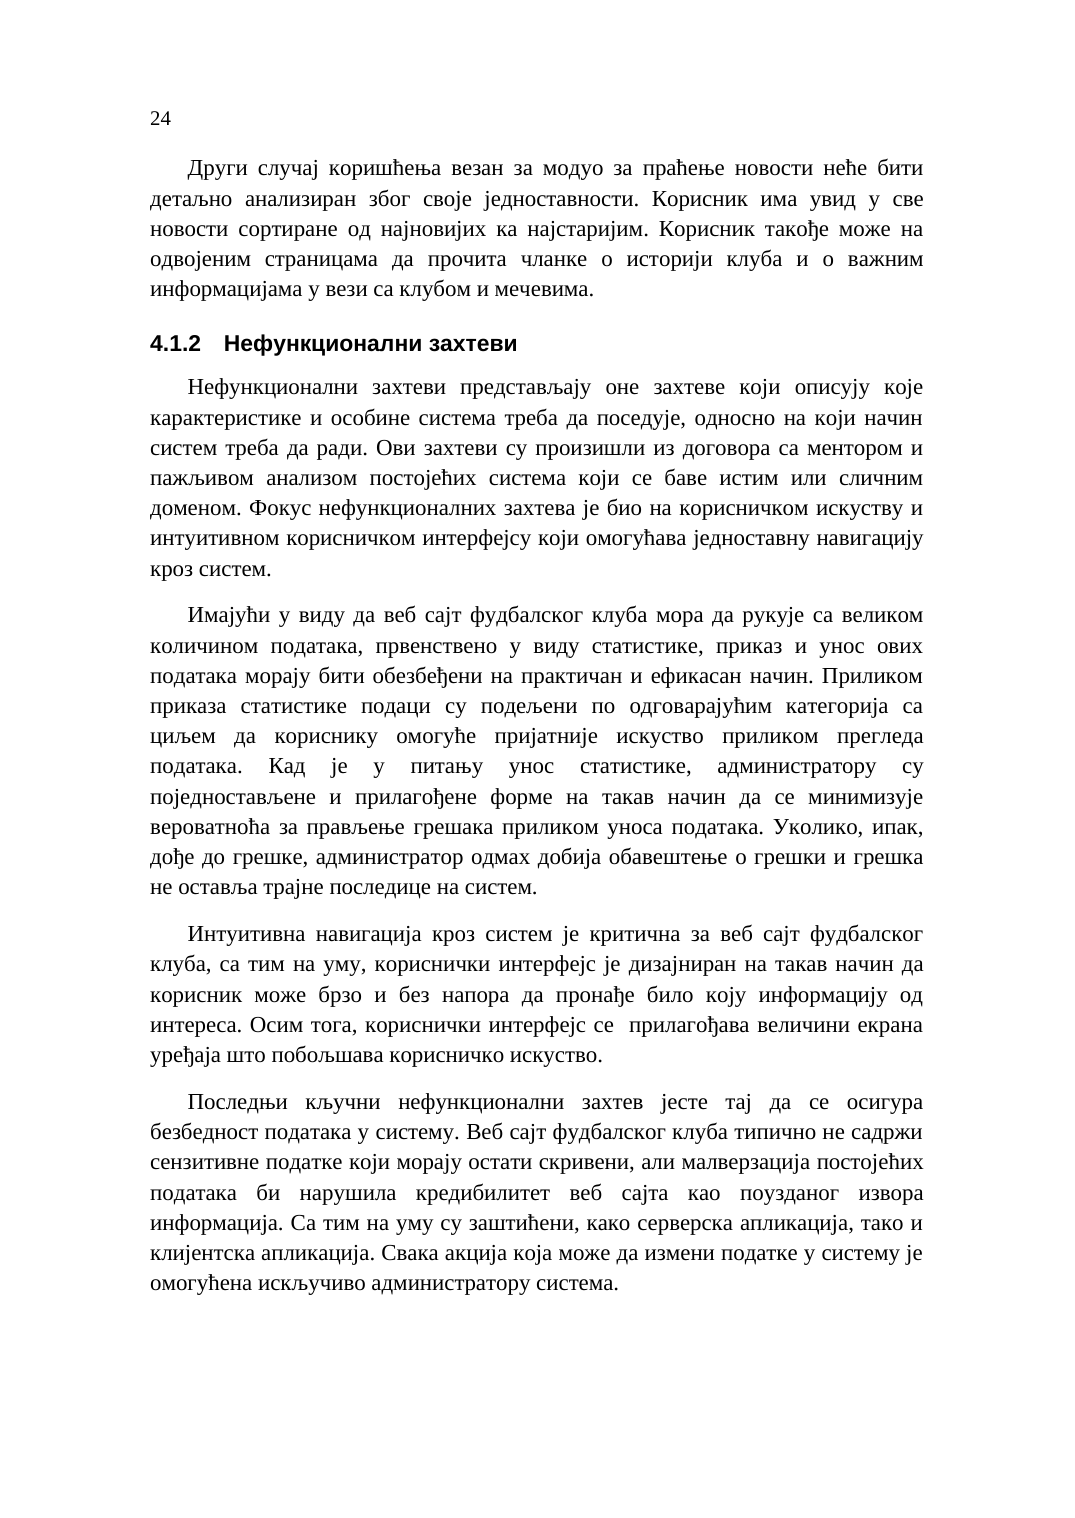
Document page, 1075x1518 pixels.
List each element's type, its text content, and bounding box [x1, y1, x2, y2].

text Други случај коришћења везан за модуо за праћење новости неће бити детаљно анализиран због своје једноставности. Корисник има увид у све новости сортиране од најновијих ка најстаријим. Корисник такође може на одвојеним страницама да прочита чланке о историји клуба и о важним информацијама у вези са клубом и мечевима. [150, 154, 925, 302]
subtitle Нефункционални захтеви [150, 330, 925, 357]
text Нефункционални захтеви представљају оне захтеве који описују које карактеристике и особине система треба да поседује, односно на који начин систем треба да ради. Ови захтеви су произишли из договора са ментором и пажљивом анализом постојећих система који се баве истим или сличним доменом. Фокус нефункционалних захтева је био на корисничком искуству и интуитивном корисничком интерфејсу који омогућава једноставну навигацију кроз систем. [150, 373, 925, 581]
text Последњи кључни нефункционални захтев јесте тај да се осигура безбедност података у систему. Веб сајт фудбалског клуба типично не садржи сензитивне податке који морају остати скривени, али малверзација постојећих података би нарушила кредибилитет веб сајта као поузданог извора информација. Са тим на уму су заштићени, како серверска апликација, тако и клијентска апликација. Свака акција која може да измени податке у систему је омогућена искључиво администратору система. [150, 1088, 925, 1296]
text Интуитивна навигација кроз систем је критична за веб сајт фудбалског клуба, са тим на уму, кориснички интерфејс је дизајниран на такав начин да корисник може брзо и без напора да пронађе било коју информацију од интереса. Осим тога, кориснички интерфејс се прилагођава величини екрана уређаја што побољшава корисничко искуство. [150, 920, 925, 1067]
text Имајући у виду да веб сајт фудбалског клуба мора да рукује са великом количином података, првенствено у виду статистике, приказ и унос ових података морају бити обезбеђени на практичан и ефикасан начин. Приликом приказа статистике подаци су подељени по одговарајућим категорија са циљем да кориснику омогуће пријатније искуство приликом прегледа података. Кад је у питању унос статистике, администратору су поједностављене и прилагођене форме на такав начин да се минимизује вероватноћа за прављење грешака приликом уноса података. Уколико, ипак, дође до грешке, администратор одмах добија обавештење о грешки и грешка не оставља трајне последице на систем. [150, 602, 925, 900]
